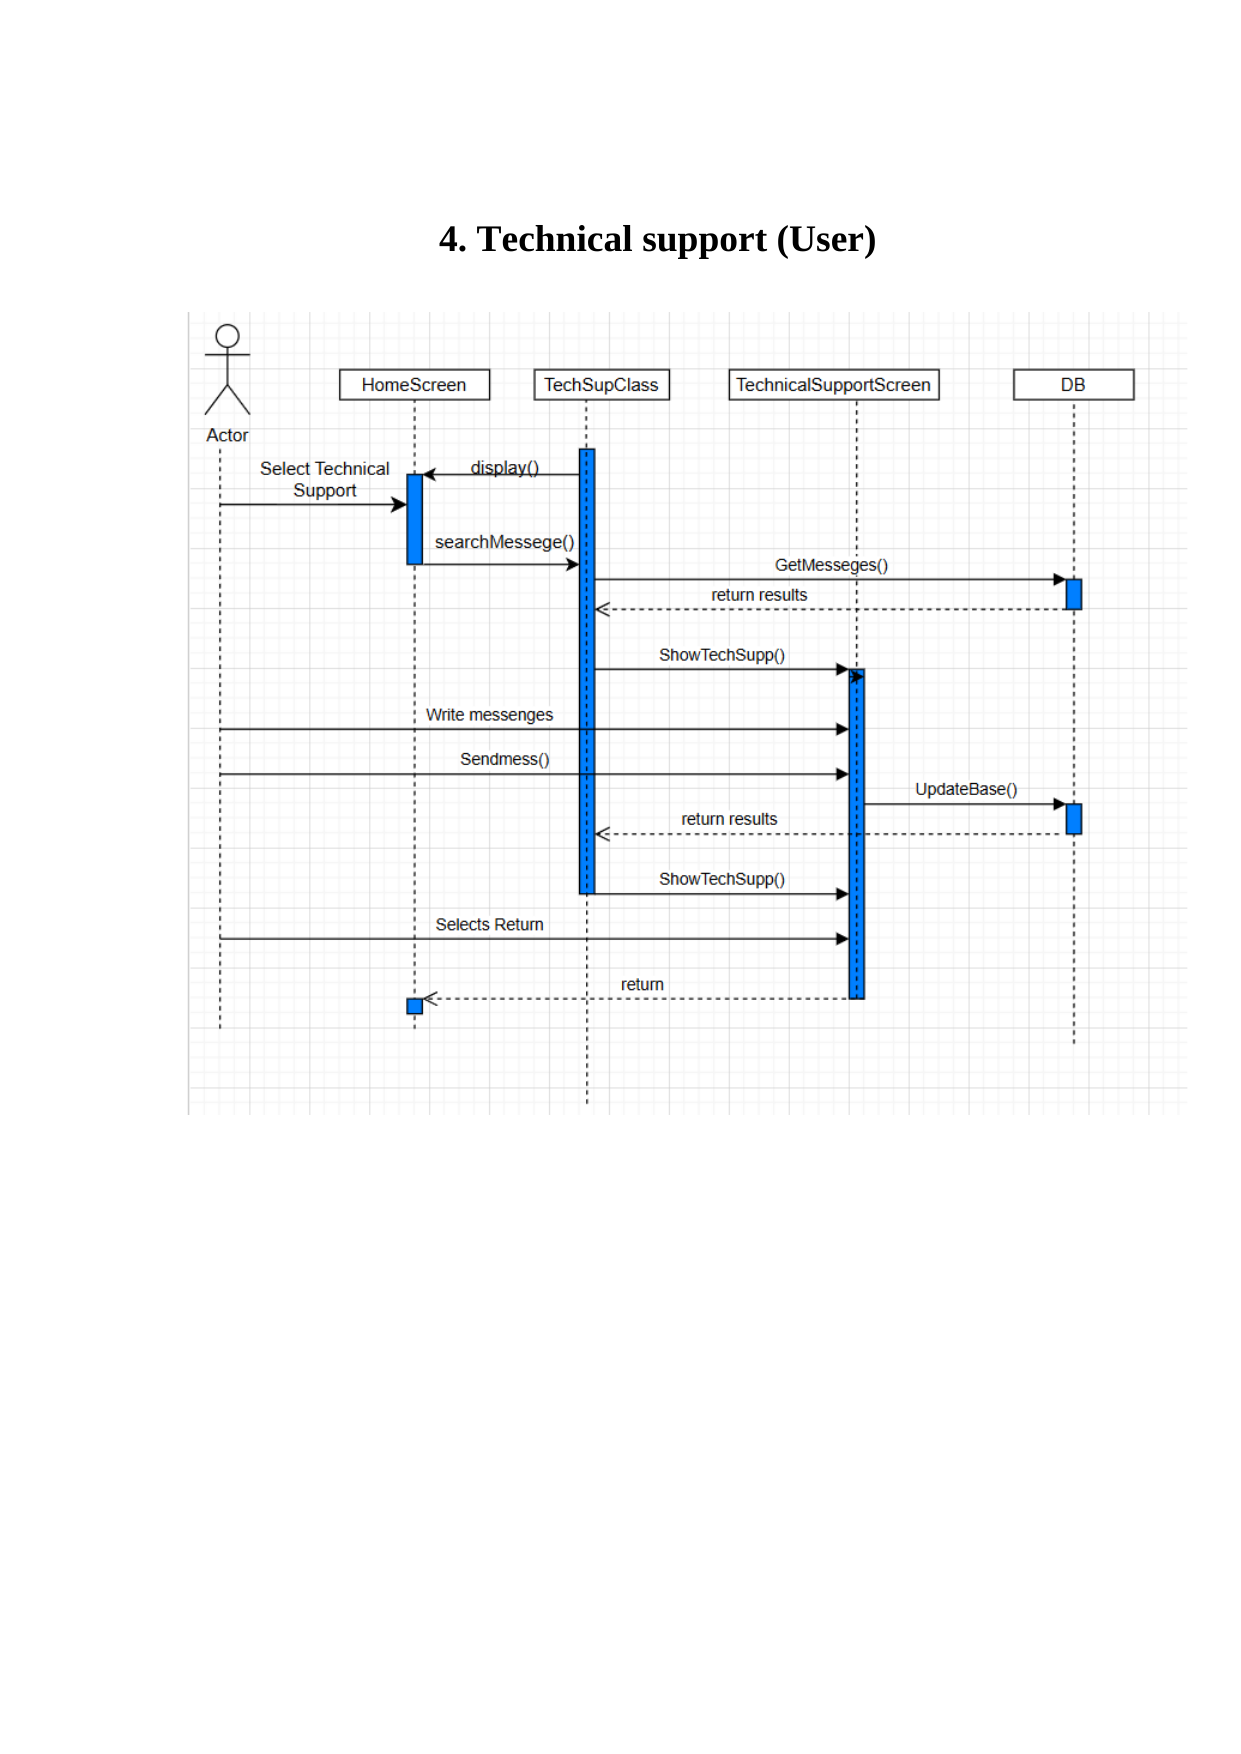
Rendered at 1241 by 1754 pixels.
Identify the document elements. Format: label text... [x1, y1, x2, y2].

text 4. Technical support (User) [187, 216, 1053, 259]
picture [187, 312, 1188, 1115]
